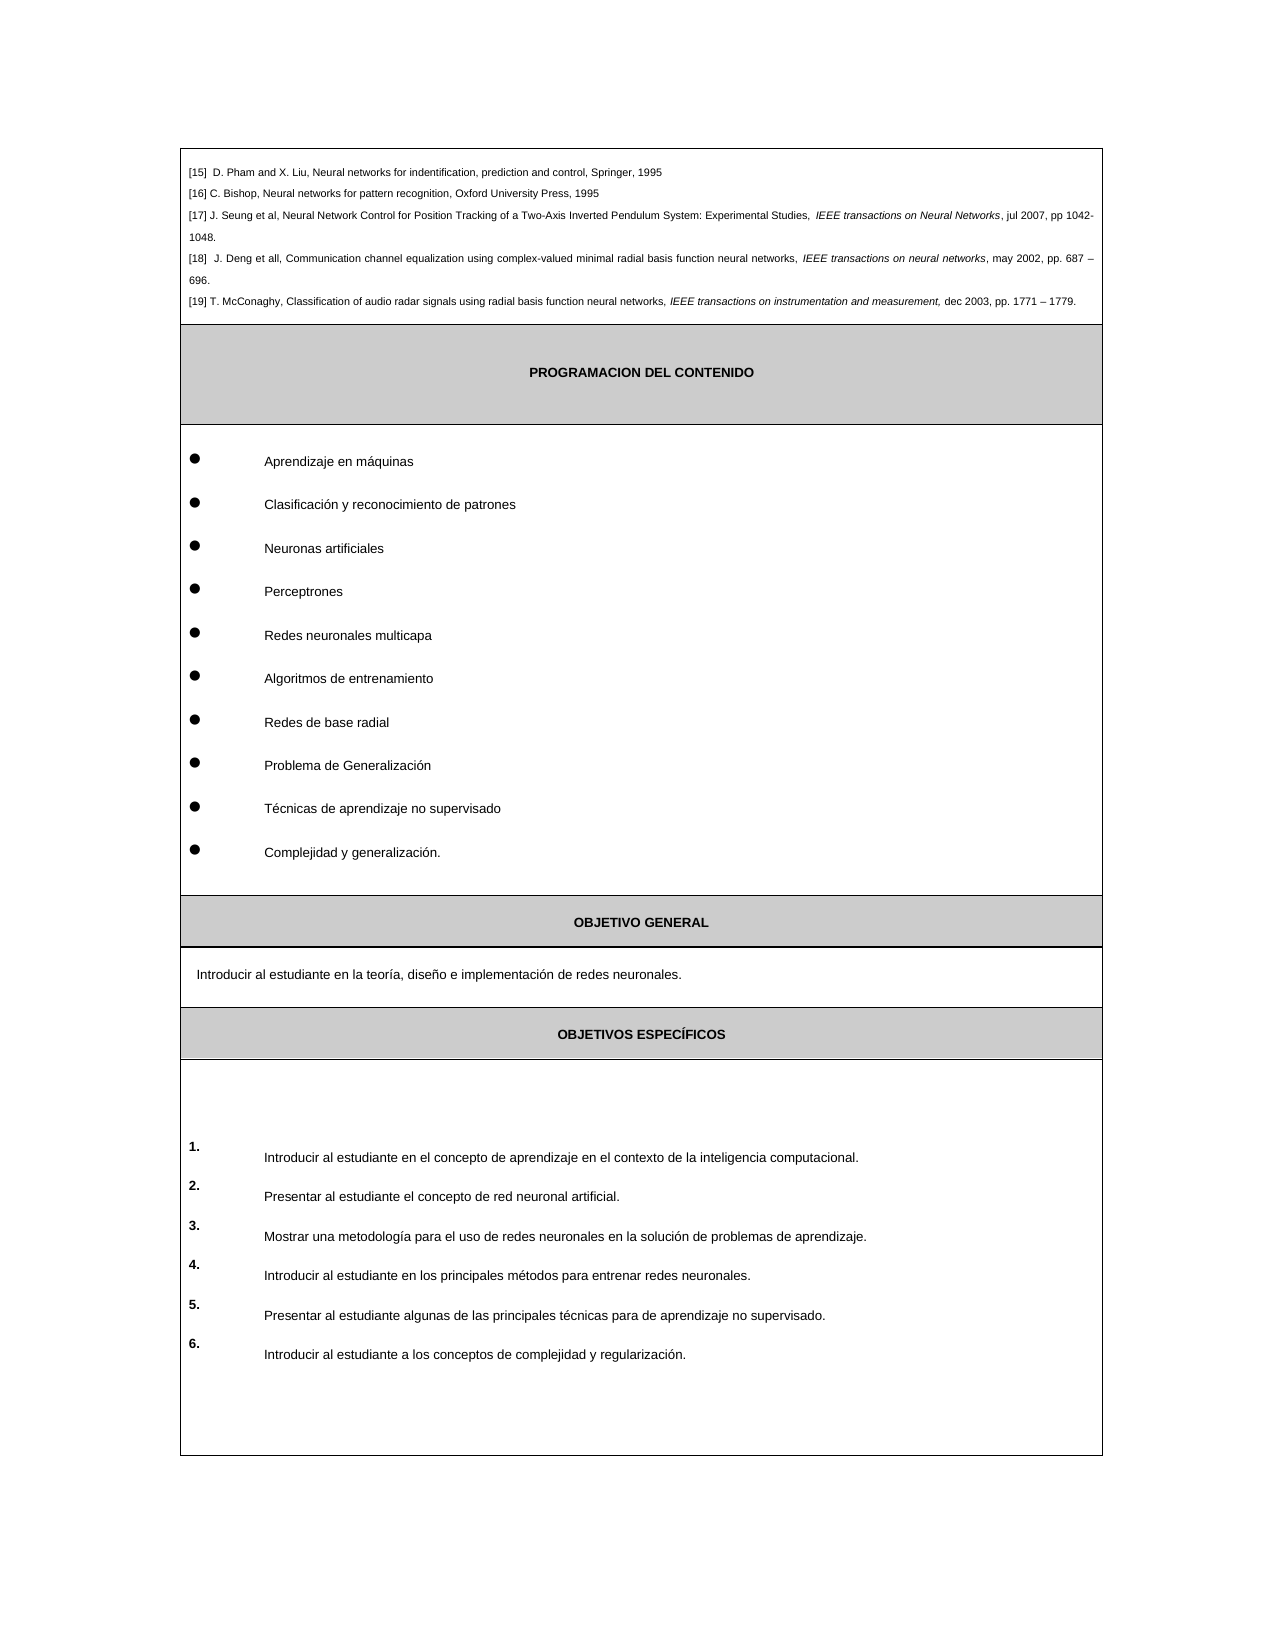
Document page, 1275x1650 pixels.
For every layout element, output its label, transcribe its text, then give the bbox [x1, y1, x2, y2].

table_cell OBJETIVO GENERAL [181, 896, 1102, 946]
table_cell Introducir al estudiante en la teoría, diseño e implementación de redes neuronales. [181, 948, 1102, 1007]
table_cell Aprendizaje en máquinas Clasificación y reconocimiento de patrones Neuronas artificiales Perceptrones Redes neuronales multicapa Algoritmos de entrenamiento Redes de base radial Problema de Generalización Técnicas de aprendizaje no supervisado Complejidad y generalización. [181, 425, 1102, 894]
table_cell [181, 149, 1102, 324]
table_cell Introducir al estudiante en el concepto de aprendizaje en el contexto de la inteligencia computacional. Presentar al estudiante el concepto de red neuronal artificial. Mostrar una metodología para el uso de redes neuronales en la solución de problemas de aprendizaje. Introducir al estudiante en los principales métodos para entrenar redes neuronales. Presentar al estudiante algunas de las principales técnicas para de aprendizaje no supervisado. Introducir al estudiante a los conceptos de complejidad y regularización. [181, 1060, 1102, 1455]
table_cell PROGRAMACION DEL CONTENIDO [181, 325, 1102, 424]
table_cell OBJETIVOS ESPECÍFICOS [181, 1008, 1102, 1058]
